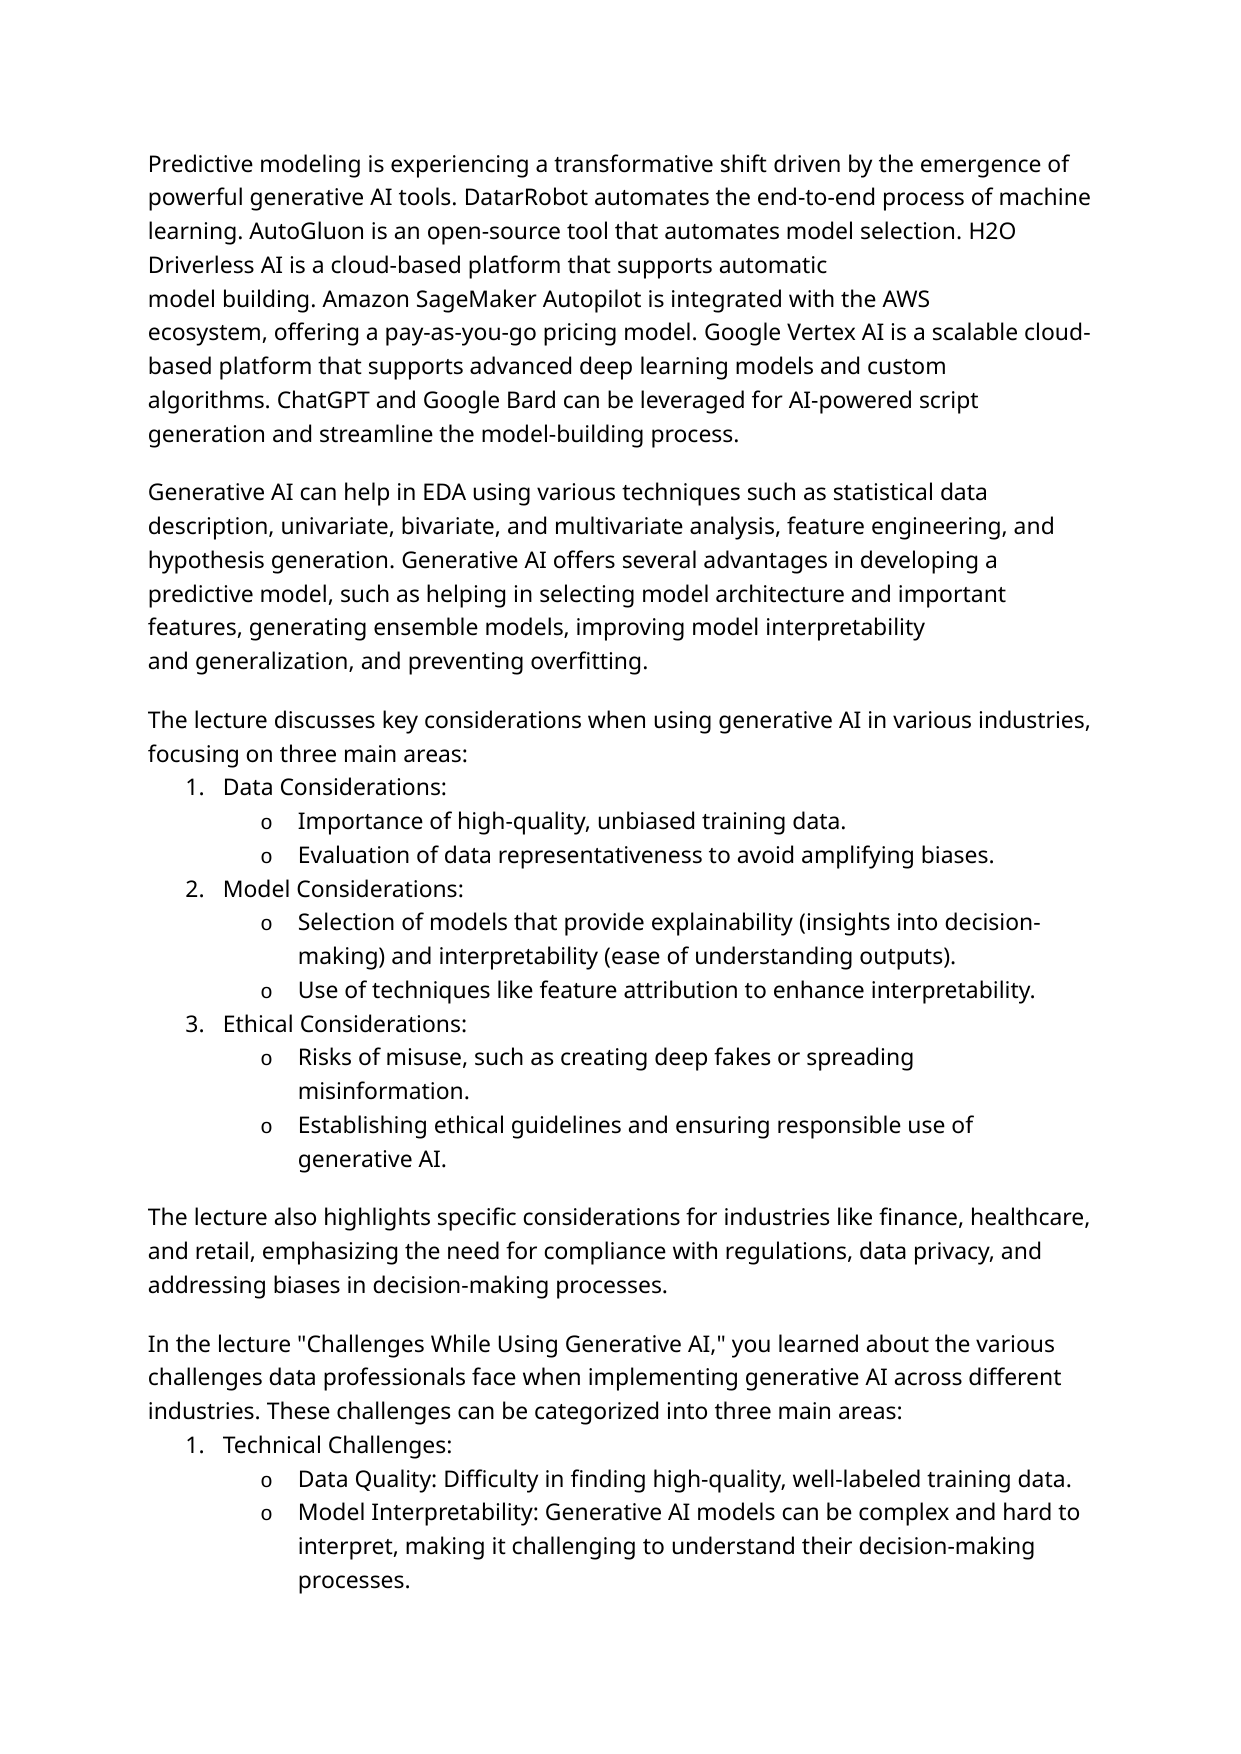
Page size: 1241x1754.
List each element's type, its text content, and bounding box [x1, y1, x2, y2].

text The lecture also highlights specific considerations for industries like finance, healthcare, and retail, emphasizing the need for compliance with regulations, data privacy, and addressing biases in decision-making processes. [148, 1201, 1093, 1300]
list Data Quality: Difficulty in finding high-quality, well-labeled training data. [260, 1463, 1093, 1494]
text Predictive modeling is experiencing a transformative shift driven by the emergence of powerful generative AI tools. DatarRobot automates the end-to-end process of machine learning. AutoGluon is an open-source tool that automates model selection. H2O Driverless AI is a cloud-based platform that supports automatic model building. Amazon SageMaker Autopilot is integrated with the AWS ecosystem, offering a pay-as-you-go pricing model. Google Vertex AI is a scalable cloud-based platform that supports advanced deep learning models and custom algorithms. ChatGPT and Google Bard can be leveraged for AI-powered script generation and streamline the model-building process. [148, 148, 1093, 449]
list Selection of models that provide explainability (insights into decision-making) and interpretability (ease of understanding outputs). [260, 906, 1093, 971]
text Generative AI can help in EDA using various techniques such as statistical data description, univariate, bivariate, and multivariate analysis, feature engineering, and hypothesis generation. Generative AI offers several advantages in developing a predictive model, such as helping in selecting model architecture and important features, generating ensemble models, improving model interpretability and generalization, and preventing overfitting. [148, 476, 1093, 676]
list Use of techniques like feature attribution to enhance interpretability. [260, 974, 1093, 1005]
text The lecture discusses key considerations when using generative AI in various industries, focusing on three main areas: [148, 704, 1093, 769]
list Importance of high-quality, unbiased training data. [260, 805, 1093, 836]
list Evaluation of data representativeness to avoid amplifying biases. [260, 839, 1093, 870]
list Risks of misuse, such as creating deep fakes or spreading misinformation. [260, 1041, 1093, 1106]
list Model Interpretability: Generative AI models can be complex and hard to interpret, making it challenging to understand their decision-making processes. [260, 1496, 1093, 1595]
list Data Considerations: [185, 771, 1093, 803]
text In the lecture "Challenges While Using Generative AI," you learned about the various challenges data professionals face when implementing generative AI across different industries. These challenges can be categorized into three main areas: [148, 1328, 1093, 1426]
list Establishing ethical guidelines and ensuring responsible use of generative AI. [260, 1109, 1093, 1174]
list Technical Challenges: [185, 1429, 1093, 1460]
list Model Considerations: [185, 873, 1093, 904]
list Ethical Considerations: [185, 1008, 1093, 1039]
